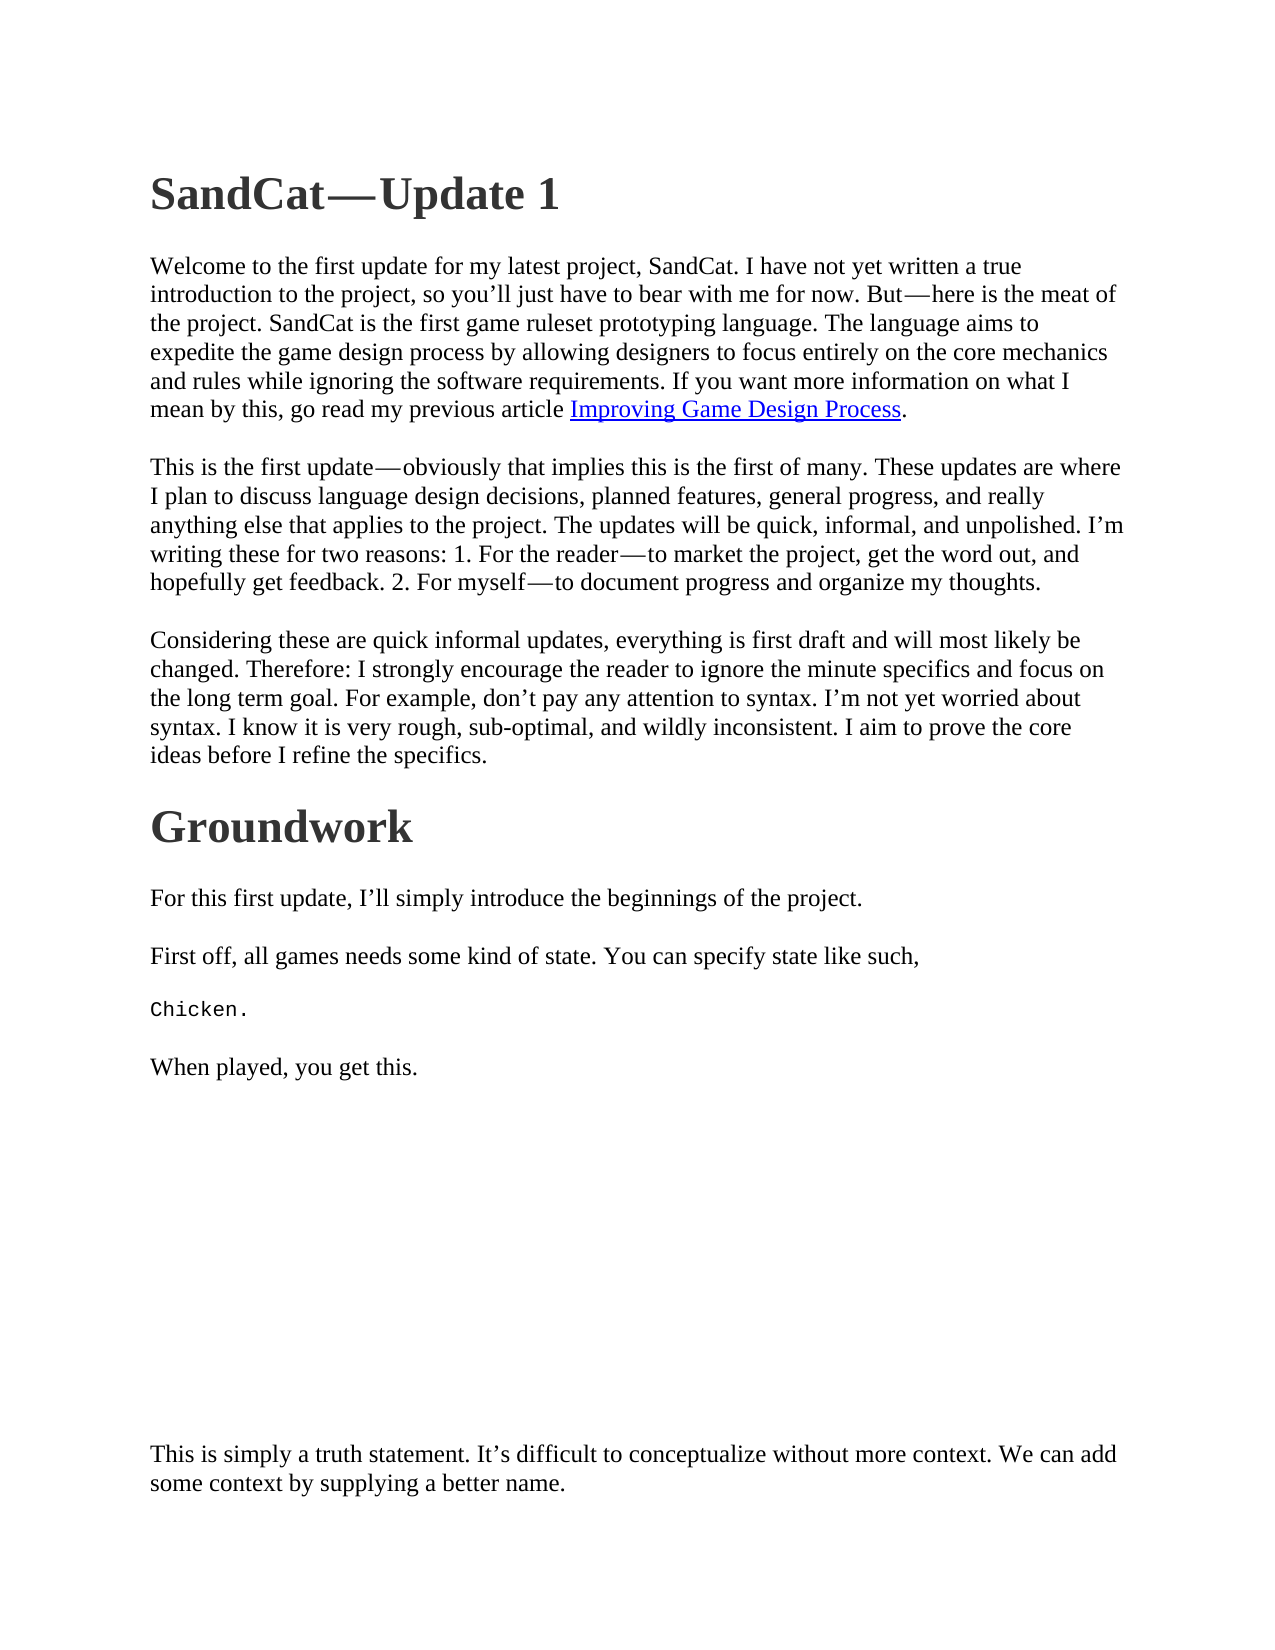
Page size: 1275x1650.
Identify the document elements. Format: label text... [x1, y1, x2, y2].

text When played, you get this. [150, 1052, 1125, 1081]
subtitle SandCat — Update 1 [150, 166, 1125, 219]
text For this first update, I’ll simply introduce the beginnings of the project. [150, 883, 1125, 912]
text Considering these are quick informal updates, everything is first draft and will most likely be changed. Therefore: I strongly encourage the reader to ignore the minute specifics and focus on the long term goal. For example, don’t pay any attention to syntax. I’m not yet worried about syntax. I know it is very rough, sub-optimal, and wildly inconsistent. I aim to prove the core ideas before I refine the specifics. [150, 625, 1125, 769]
text This is the first update — obviously that implies this is the first of many. These updates are where I plan to discuss language design decisions, planned features, general progress, and really anything else that applies to the project. The updates will be quick, informal, and unpolished. I’m writing these for two reasons: 1. For the reader — to market the project, get the word out, and hopefully get feedback. 2. For myself — to document progress and organize my thoughts. [150, 452, 1125, 596]
subtitle Groundwork [150, 798, 1125, 852]
text First off, all games needs some kind of state. You can specify state like such, [150, 941, 1125, 970]
text Welcome to the first update for my latest project, SandCat. I have not yet written a true introduction to the project, so you’ll just have to bear with me for now. But — here is the meat of the project. SandCat is the first game ruleset prototyping language. The language aims to expedite the game design process by allowing designers to focus entirely on the core mechanics and rules while ignoring the software requirements. If you want more information on what I mean by this, go read my previous article Improving Game Design Process. [150, 251, 1125, 423]
text This is simply a truth statement. It’s difficult to conceptualize without more context. We can add some context by supplying a better name. [150, 1439, 1125, 1497]
text Chicken. [150, 999, 1125, 1023]
